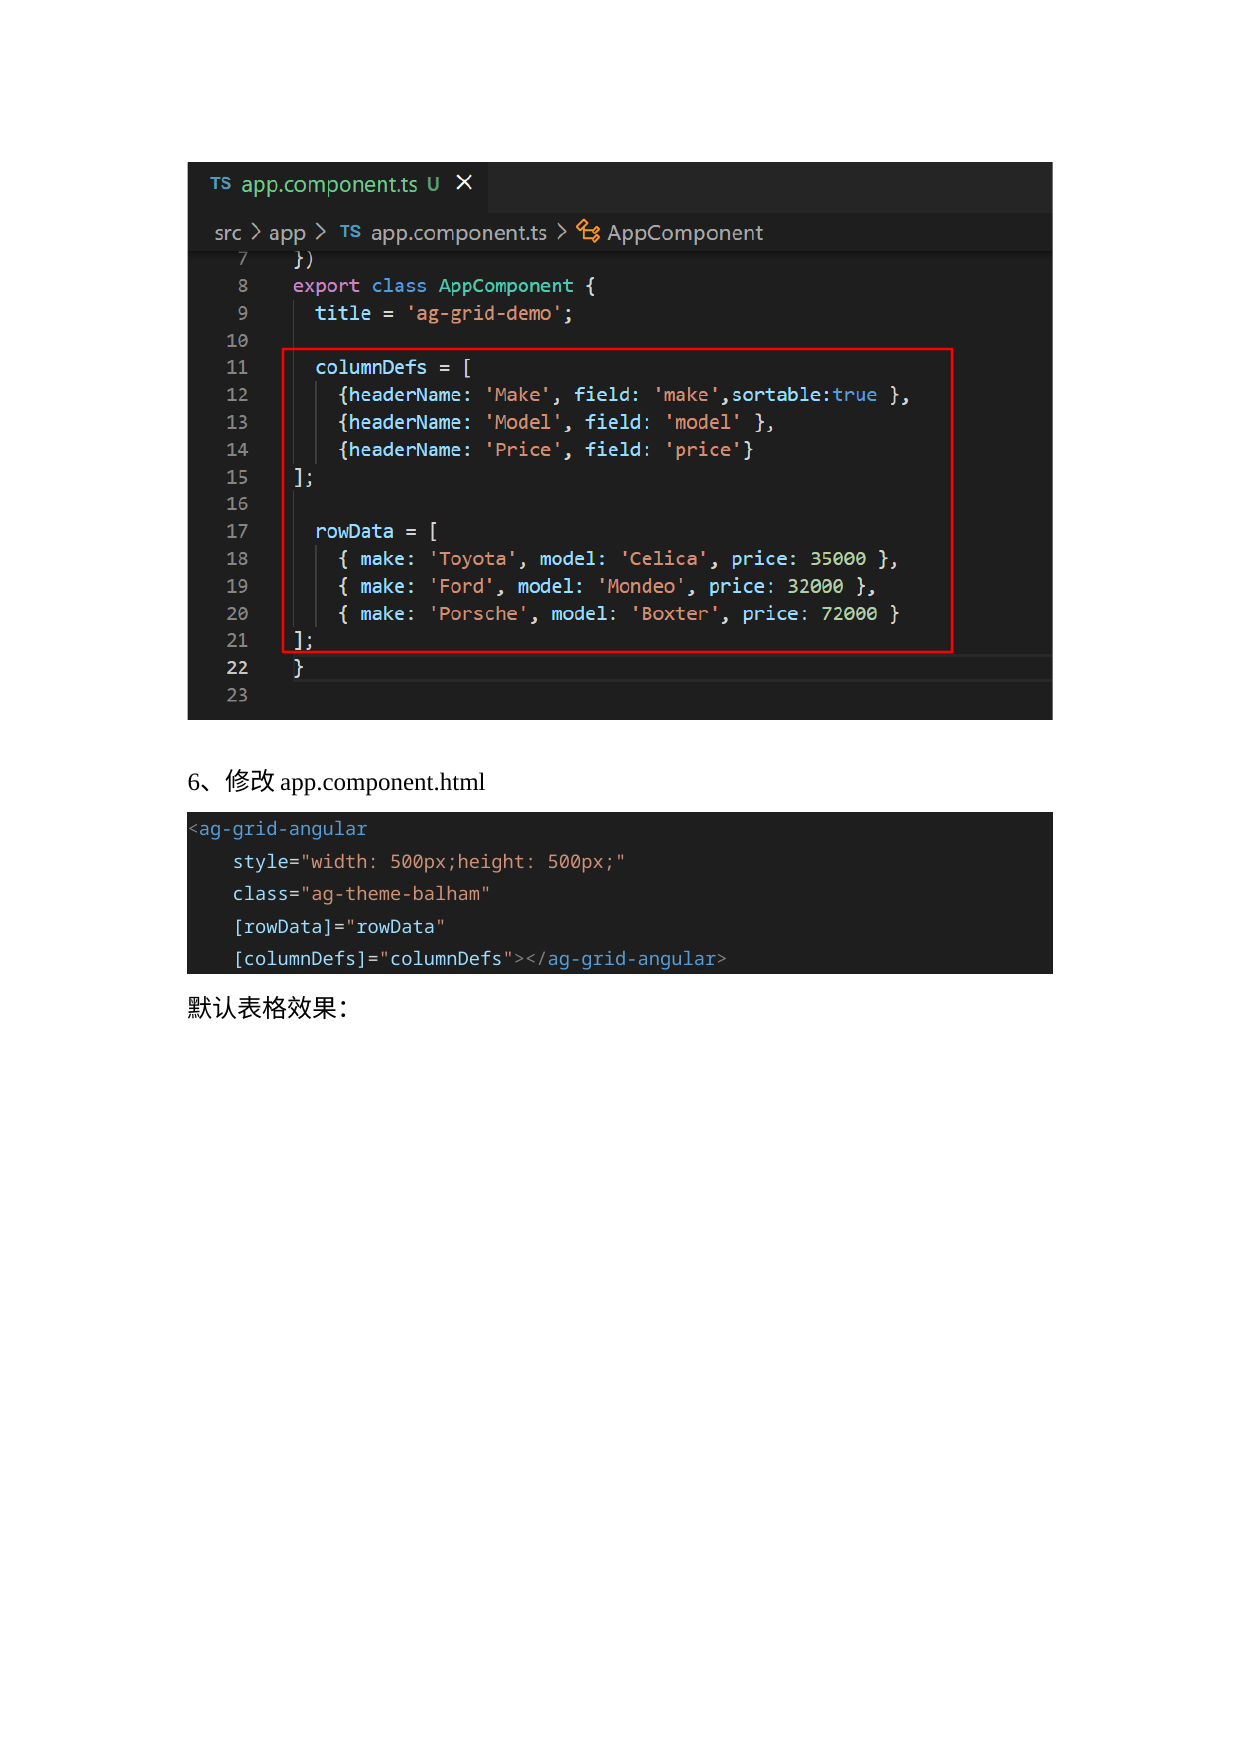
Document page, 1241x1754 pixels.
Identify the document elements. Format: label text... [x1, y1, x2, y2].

text [columnDefs]="columnDefs"></ag-grid-angular> [187, 942, 1053, 974]
text class="ag-theme-balham" [187, 877, 1053, 909]
text <ag-grid-angular [187, 812, 1053, 844]
picture [187, 162, 1053, 720]
text 默认表格效果： [187, 974, 1053, 1039]
text 6、修改app.component.html [187, 747, 1053, 812]
text [rowData]="rowData" [187, 909, 1053, 942]
text style="width: 500px;height: 500px;" [187, 844, 1053, 877]
